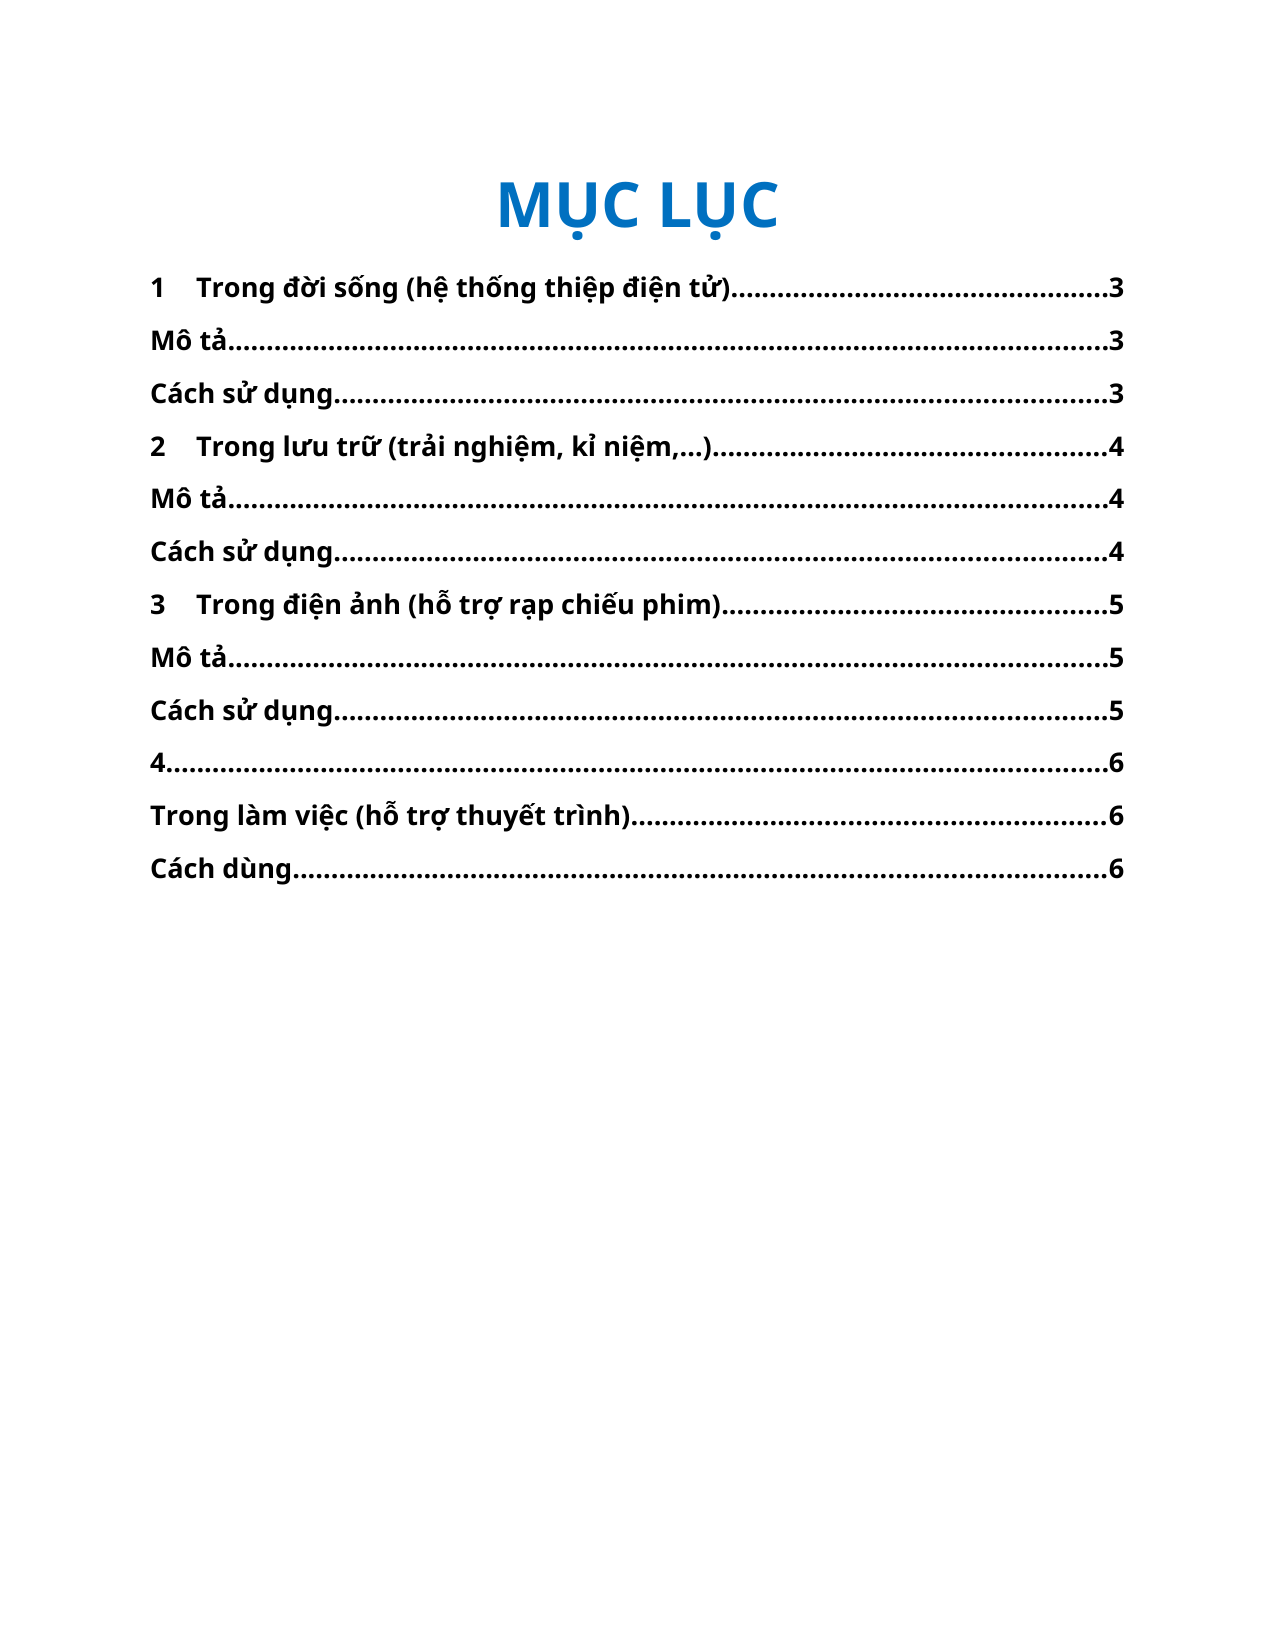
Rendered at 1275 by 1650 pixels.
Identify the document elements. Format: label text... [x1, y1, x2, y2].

text Cách dùng 6 [150, 849, 1125, 886]
text 1 Trong đời sống (hệ thống thiệp điện tử) 3 [150, 269, 1125, 306]
text 2 Trong lưu trữ (trải nghiệm, kỉ niệm,…) 4 [150, 427, 1125, 464]
text Mô tả 5 [150, 638, 1125, 675]
text 3 Trong điện ảnh (hỗ trợ rạp chiếu phim) 5 [150, 586, 1125, 622]
text Mô tả 4 [150, 480, 1125, 517]
text Cách sử dụng 3 [150, 374, 1125, 411]
text MỤC LỤC [150, 160, 1125, 246]
text Trong làm việc (hỗ trợ thuyết trình) 6 [150, 797, 1125, 834]
text Cách sử dụng 4 [150, 533, 1125, 569]
text Mô tả 3 [150, 321, 1125, 358]
text Cách sử dụng 5 [150, 691, 1125, 728]
text 4 6 [150, 744, 1125, 781]
